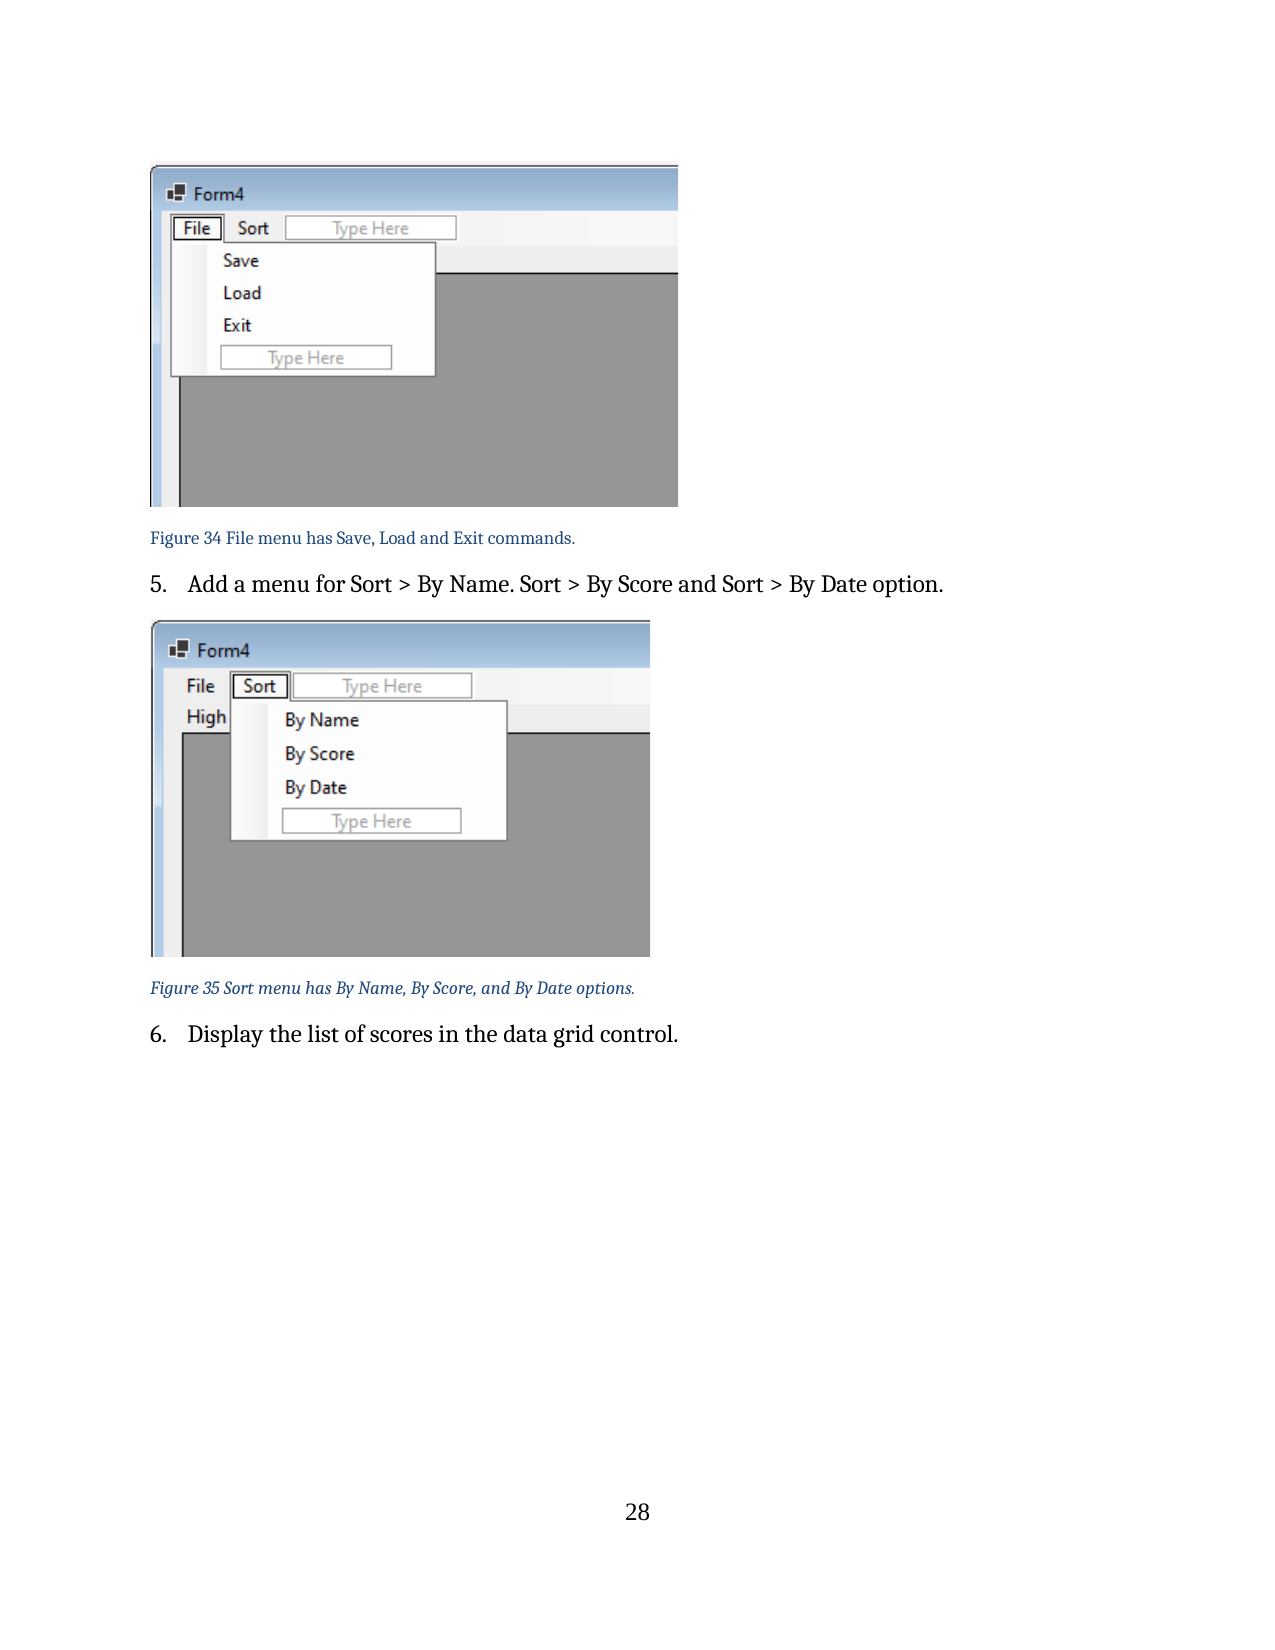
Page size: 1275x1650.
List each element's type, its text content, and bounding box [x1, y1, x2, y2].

list Display the list of scores in the data grid control. [150, 1020, 1125, 1049]
list Add a menu for Sort > By Name. Sort > By Score and Sort > By Date option. [150, 570, 1125, 598]
text Figure 35 Sort menu has By Name, By Score, and By Date options. [150, 978, 1125, 999]
picture [150, 619, 650, 957]
text Figure 34 File menu has Save, Load and Exit commands. [150, 527, 1125, 549]
picture [150, 161, 679, 507]
